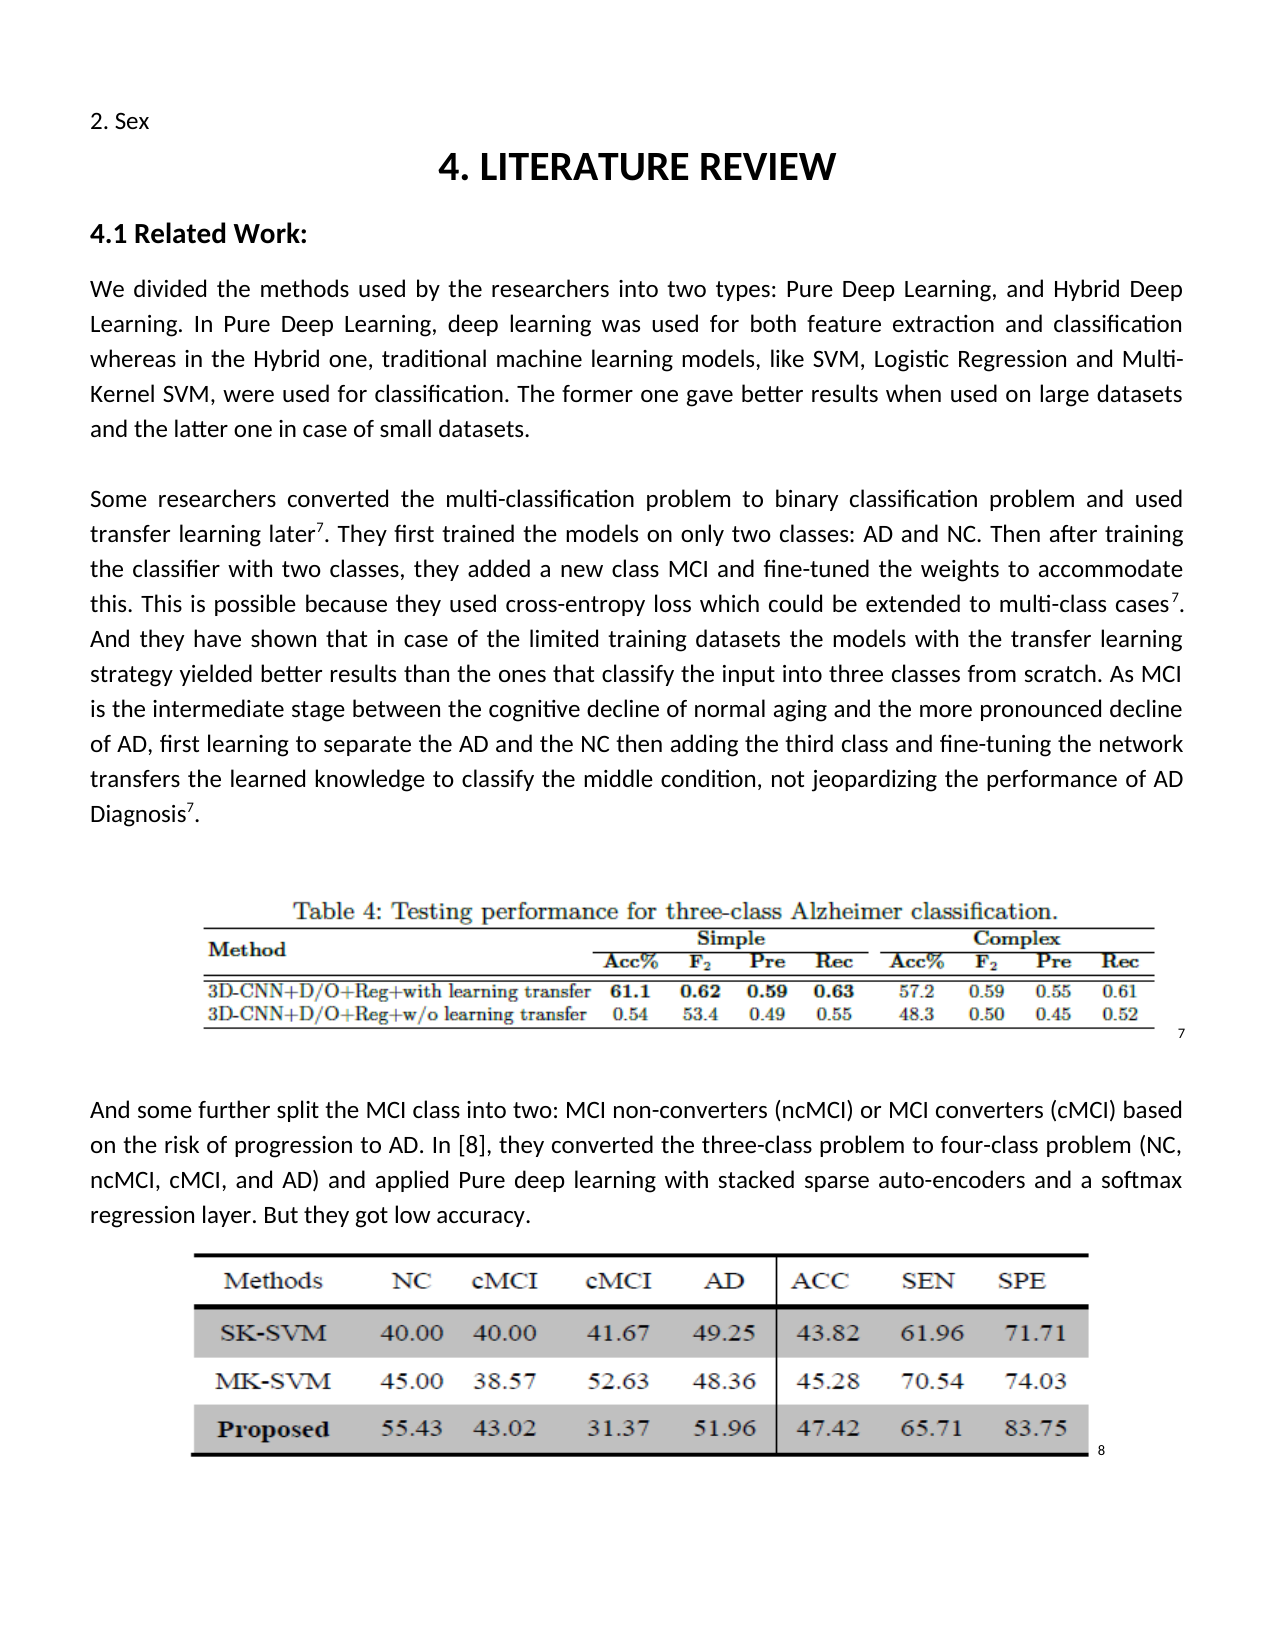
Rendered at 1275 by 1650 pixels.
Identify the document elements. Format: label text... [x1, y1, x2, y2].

text Some researchers converted the multi-classification problem to binary classification problem and used transfer learning later7. They first trained the models on only two classes: AD and NC. Then after training the classifier with two classes, they added a new class MCI and fine-tuned the weights to accommodate this. This is possible because they used cross-entropy loss which could be extended to multi-class cases7. And they have shown that in case of the limited training datasets the models with the transfer learning strategy yielded better results than the ones that classify the input into three classes from scratch. As MCI is the intermediate stage between the cognitive decline of normal aging and the more pronounced decline of AD, first learning to separate the AD and the NC then adding the third class and fine-tuning the network transfers the learned knowledge to classify the middle condition, not jeopardizing the performance of AD Diagnosis7. [90, 484, 1185, 829]
text 4.1 Related Work: [90, 215, 1185, 251]
text We divided the methods used by the researchers into two types: Pure Deep Learning, and Hybrid Deep Learning. In Pure Deep Learning, deep learning was used for both feature extraction and classification whereas in the Hybrid one, traditional machine learning models, like SVM, Logistic Regression and Multi-Kernel SVM, were used for classification. The former one gave better results when used on large datasets and the latter one in case of small datasets. [90, 274, 1185, 444]
text 4. LITERATURE REVIEW [90, 140, 1185, 191]
picture [170, 1234, 1098, 1466]
picture [185, 868, 1178, 1049]
text 2. Sex [90, 105, 1185, 136]
text And some further split the MCI class into two: MCI non-converters (ncMCI) or MCI converters (cMCI) based on the risk of progression to AD. In [8], they converted the three-class problem to four-class problem (NC, ncMCI, cMCI, and AD) and applied Pure deep learning with stacked sparse auto-encoders and a softmax regression layer. But they got low accuracy. [90, 1094, 1185, 1230]
